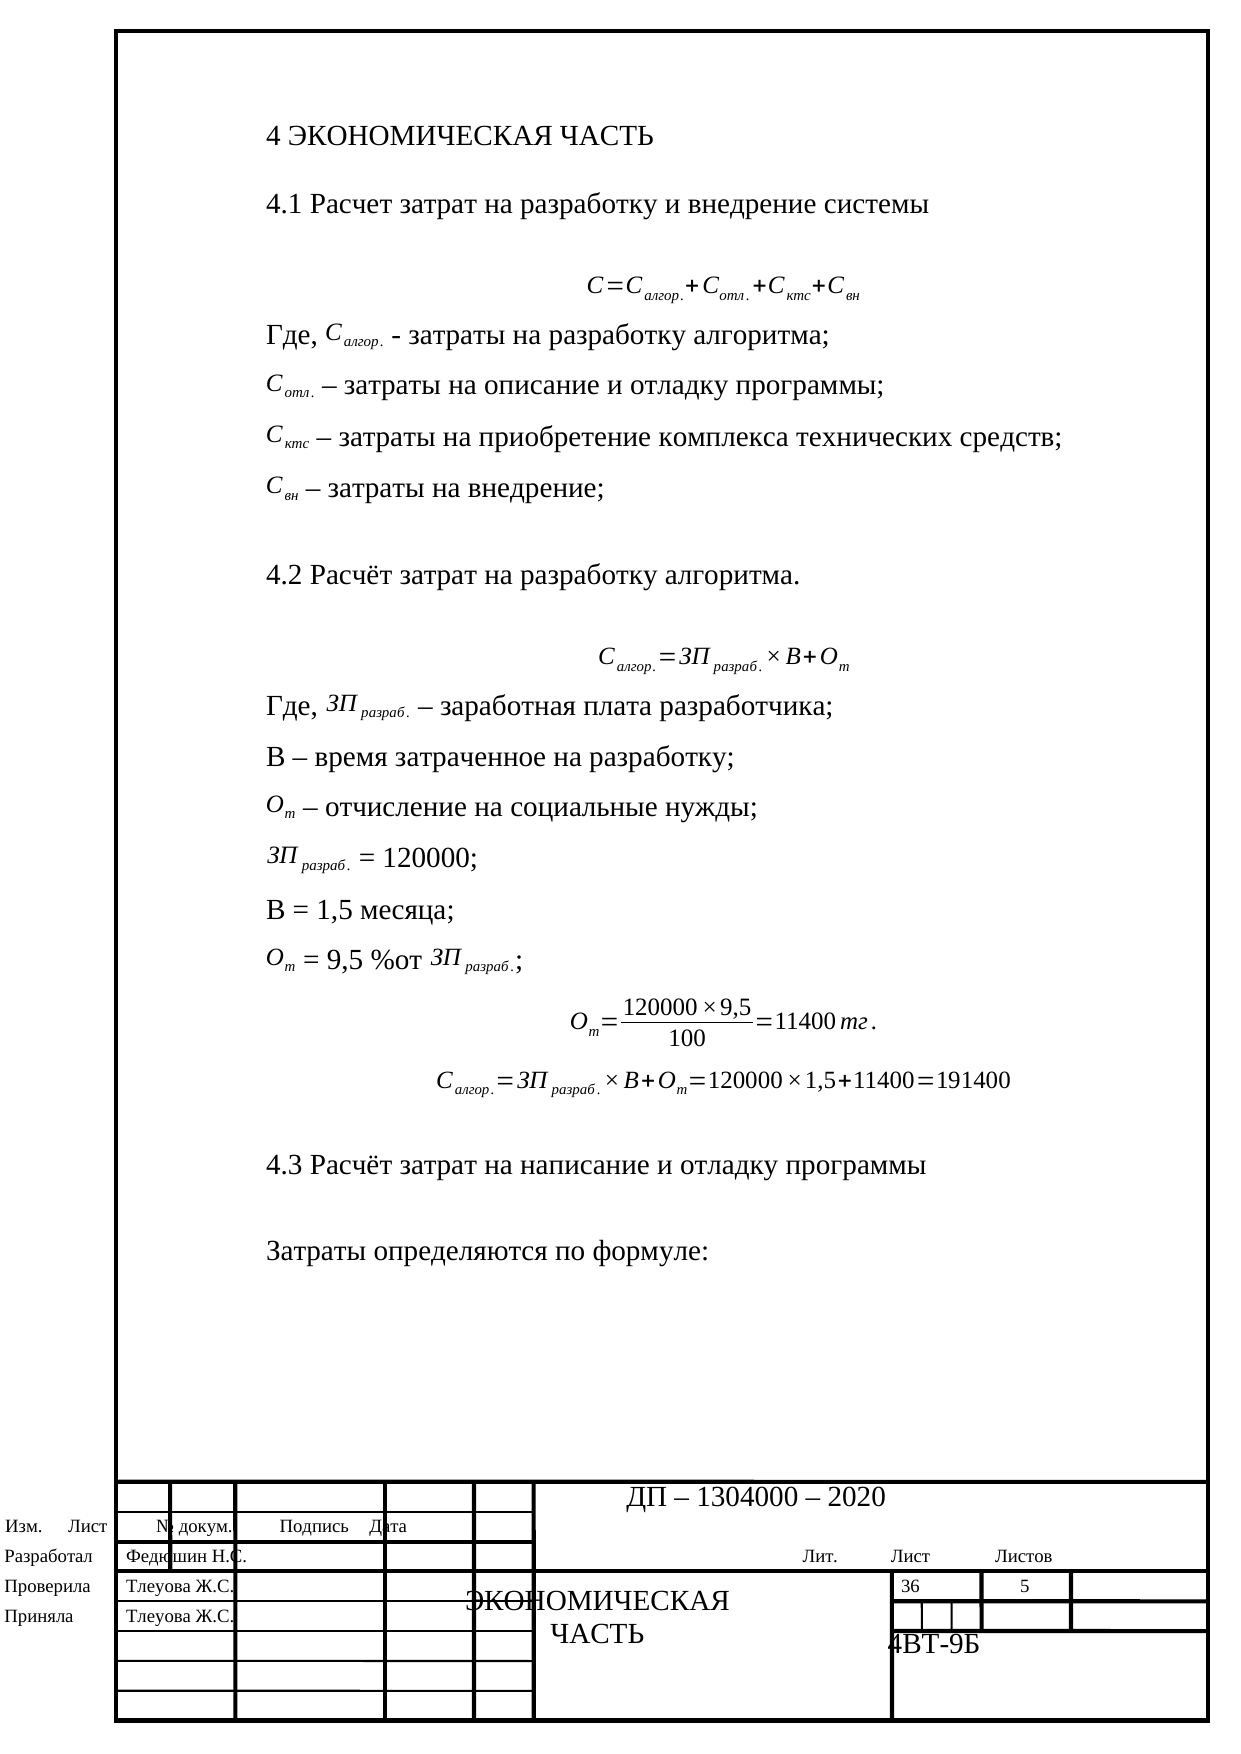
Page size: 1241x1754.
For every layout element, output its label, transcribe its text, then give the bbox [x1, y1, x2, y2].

text = 9,5 %от ; [177, 942, 1181, 977]
text Затраты определяются по формуле: [177, 1233, 1181, 1267]
text – затраты на внедрение; [177, 470, 1181, 505]
text В – время затраченное на разработку; [177, 739, 1181, 772]
text 4.3 Расчёт затрат на написание и отладку программы [177, 1147, 1181, 1181]
text В = 1,5 месяца; [177, 892, 1181, 925]
text 4.1 Расчет затрат на разработку и внедрение системы [177, 186, 1181, 220]
text – отчисление на социальные нужды; [177, 789, 1181, 824]
text Где, – заработная плата разработчика; [177, 688, 1181, 722]
text 4.2 Расчёт затрат на разработку алгоритма. [177, 557, 1181, 591]
text 4 ЭКОНОМИЧЕСКАЯ ЧАСТЬ [177, 118, 1181, 152]
text Где, - затраты на разработку алгоритма; [177, 317, 1181, 351]
text – затраты на приобретение комплекса технических средств; [177, 419, 1181, 454]
text = 120000; [177, 840, 1181, 875]
text – затраты на описание и отладку программы; [177, 367, 1181, 402]
